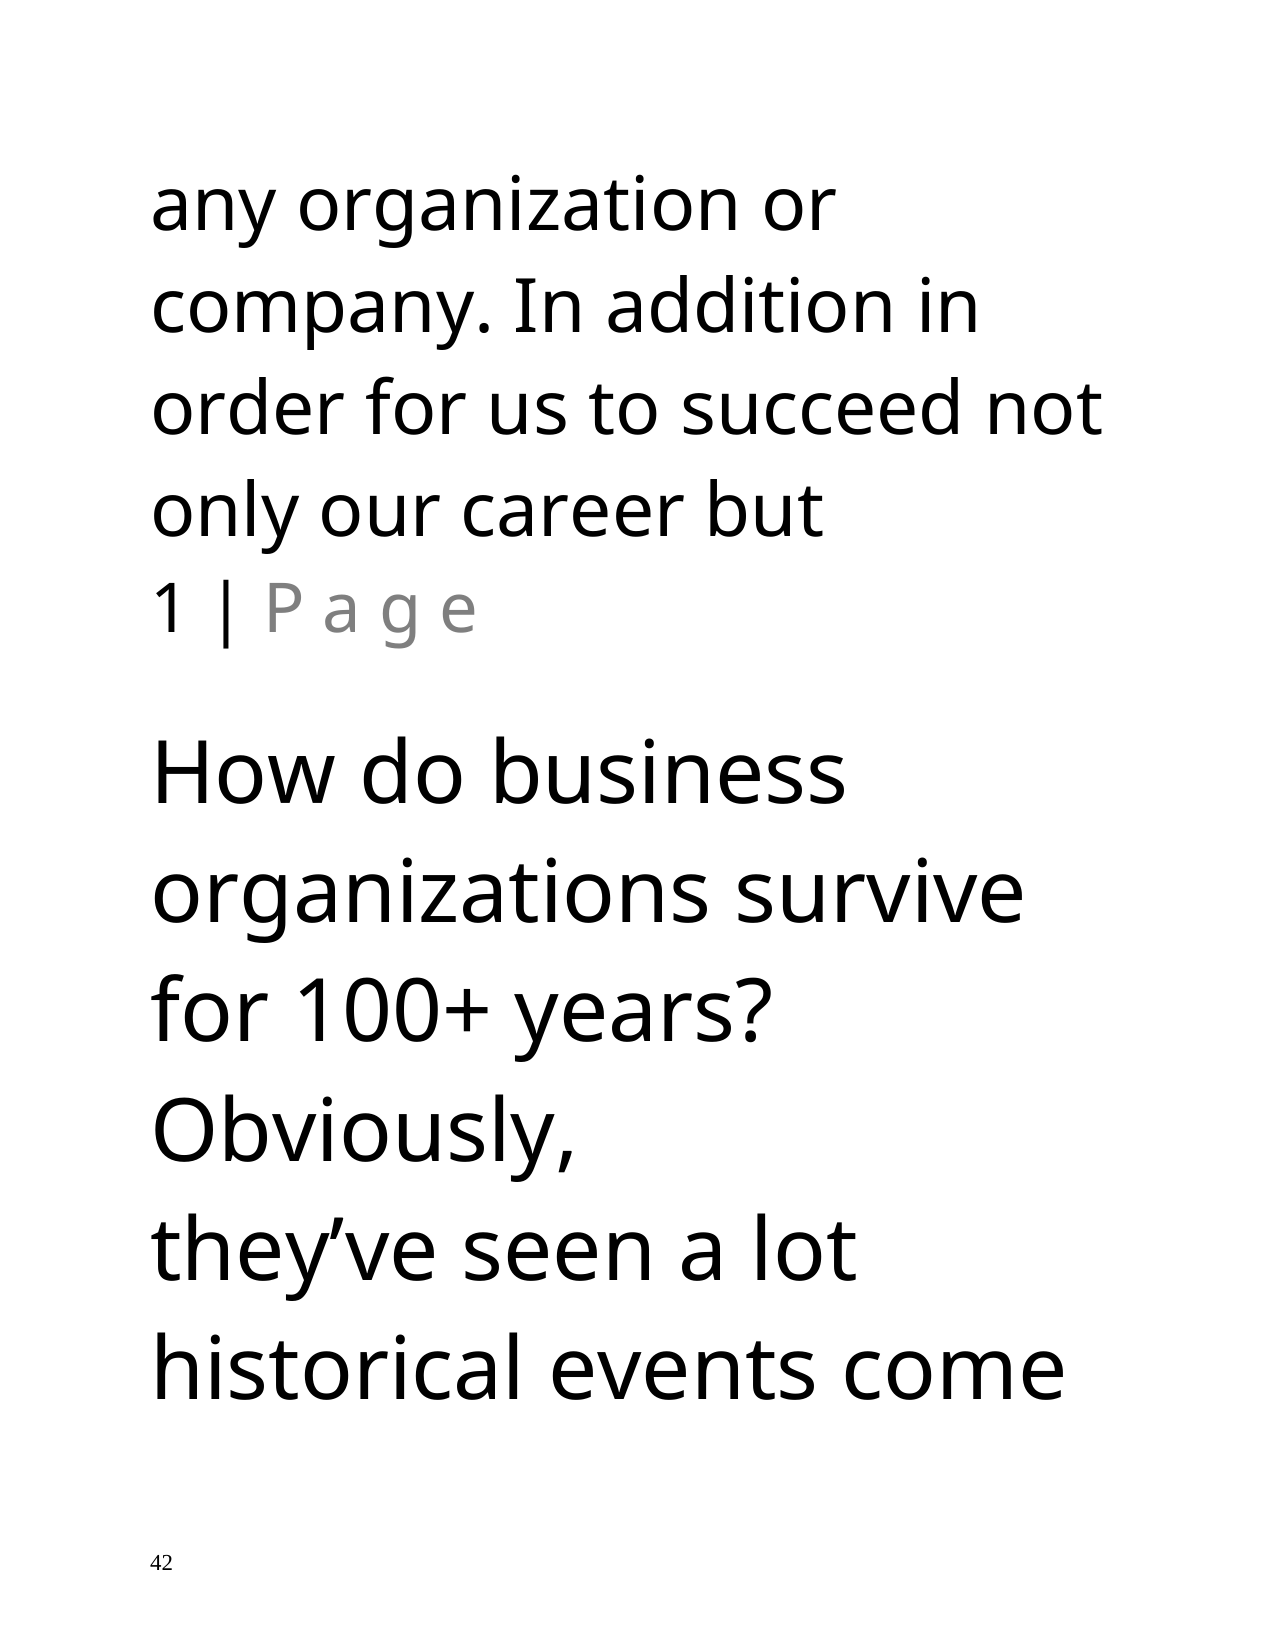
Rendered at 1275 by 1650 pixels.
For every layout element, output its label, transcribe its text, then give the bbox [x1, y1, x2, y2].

text any organization or company. In addition in order for us to succeed not only our career but [150, 150, 1125, 559]
text 1 | P a g e [150, 559, 1125, 652]
text How do business organizations survive for 100+ years? Obviously, [150, 710, 1125, 1187]
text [150, 1187, 1125, 1425]
